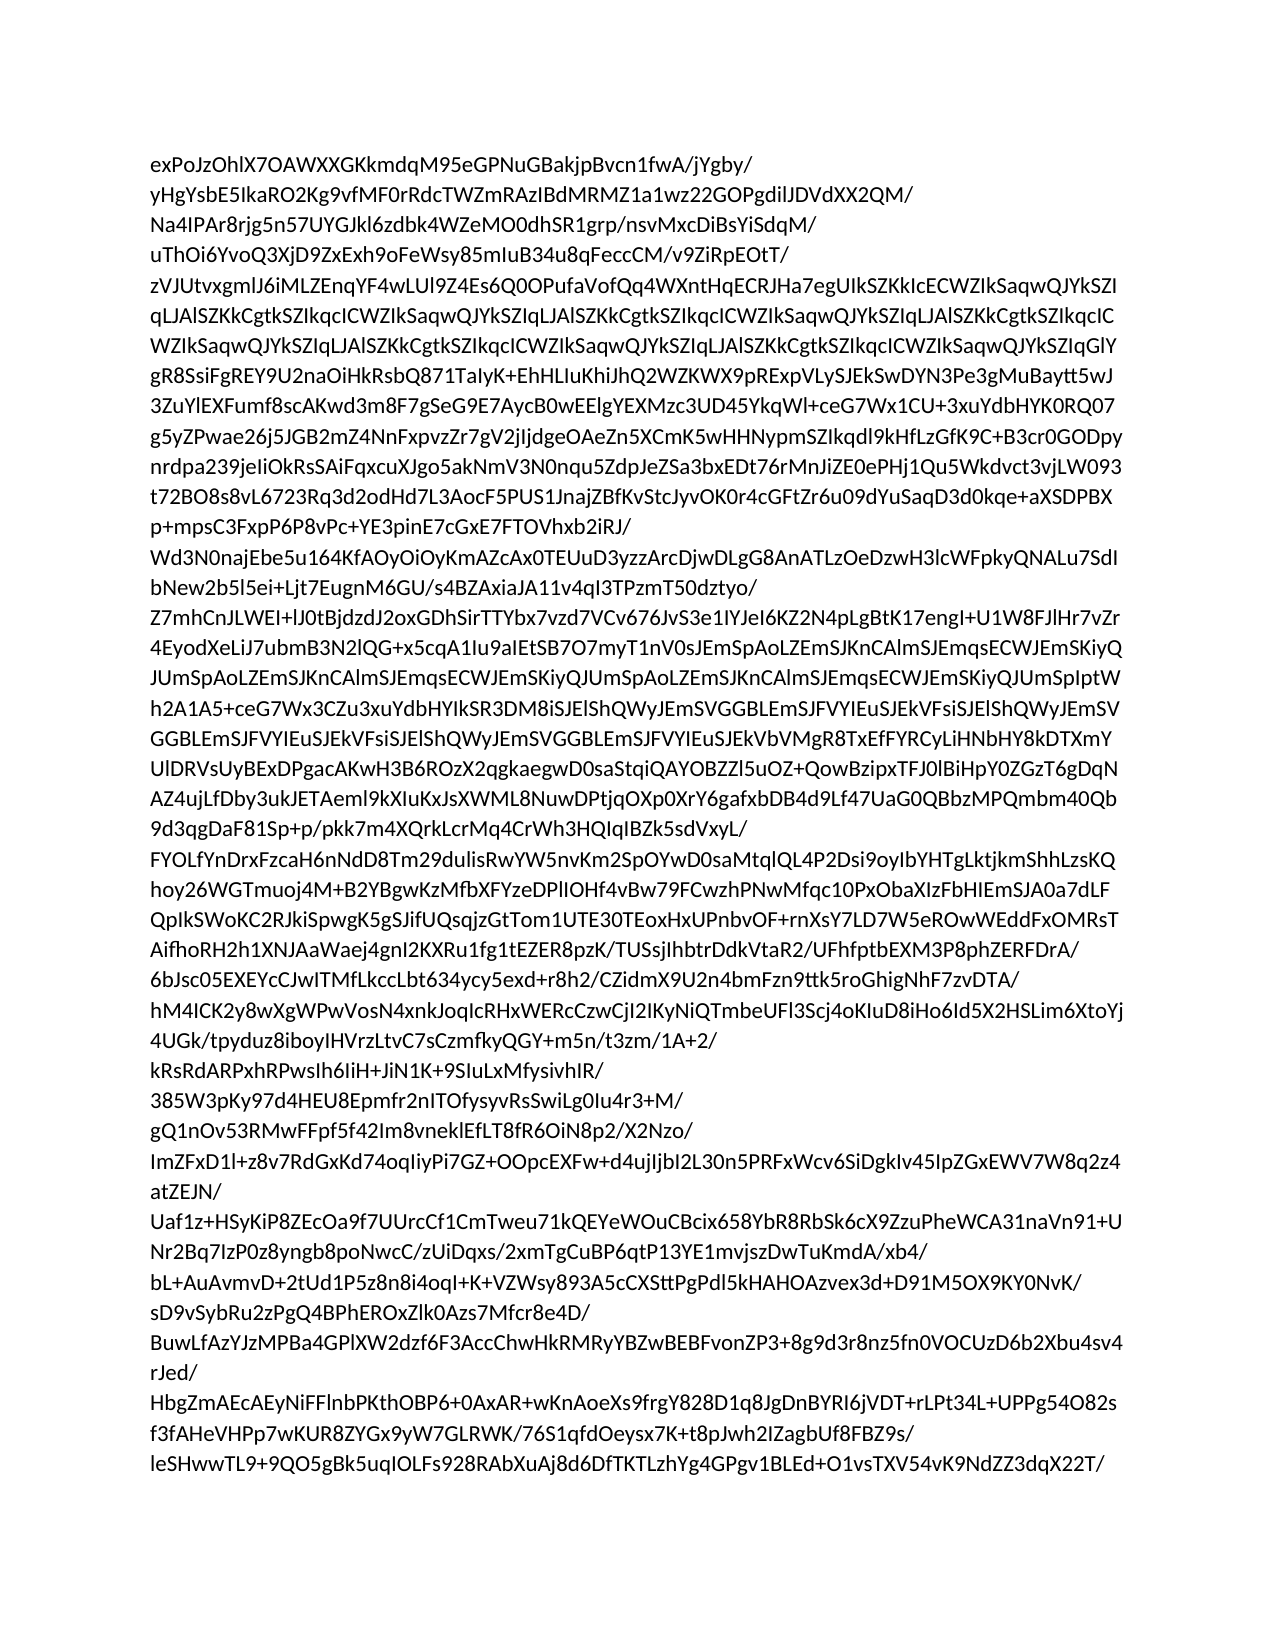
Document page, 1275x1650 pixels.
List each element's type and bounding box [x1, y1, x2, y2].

text [150, 150, 1125, 1477]
